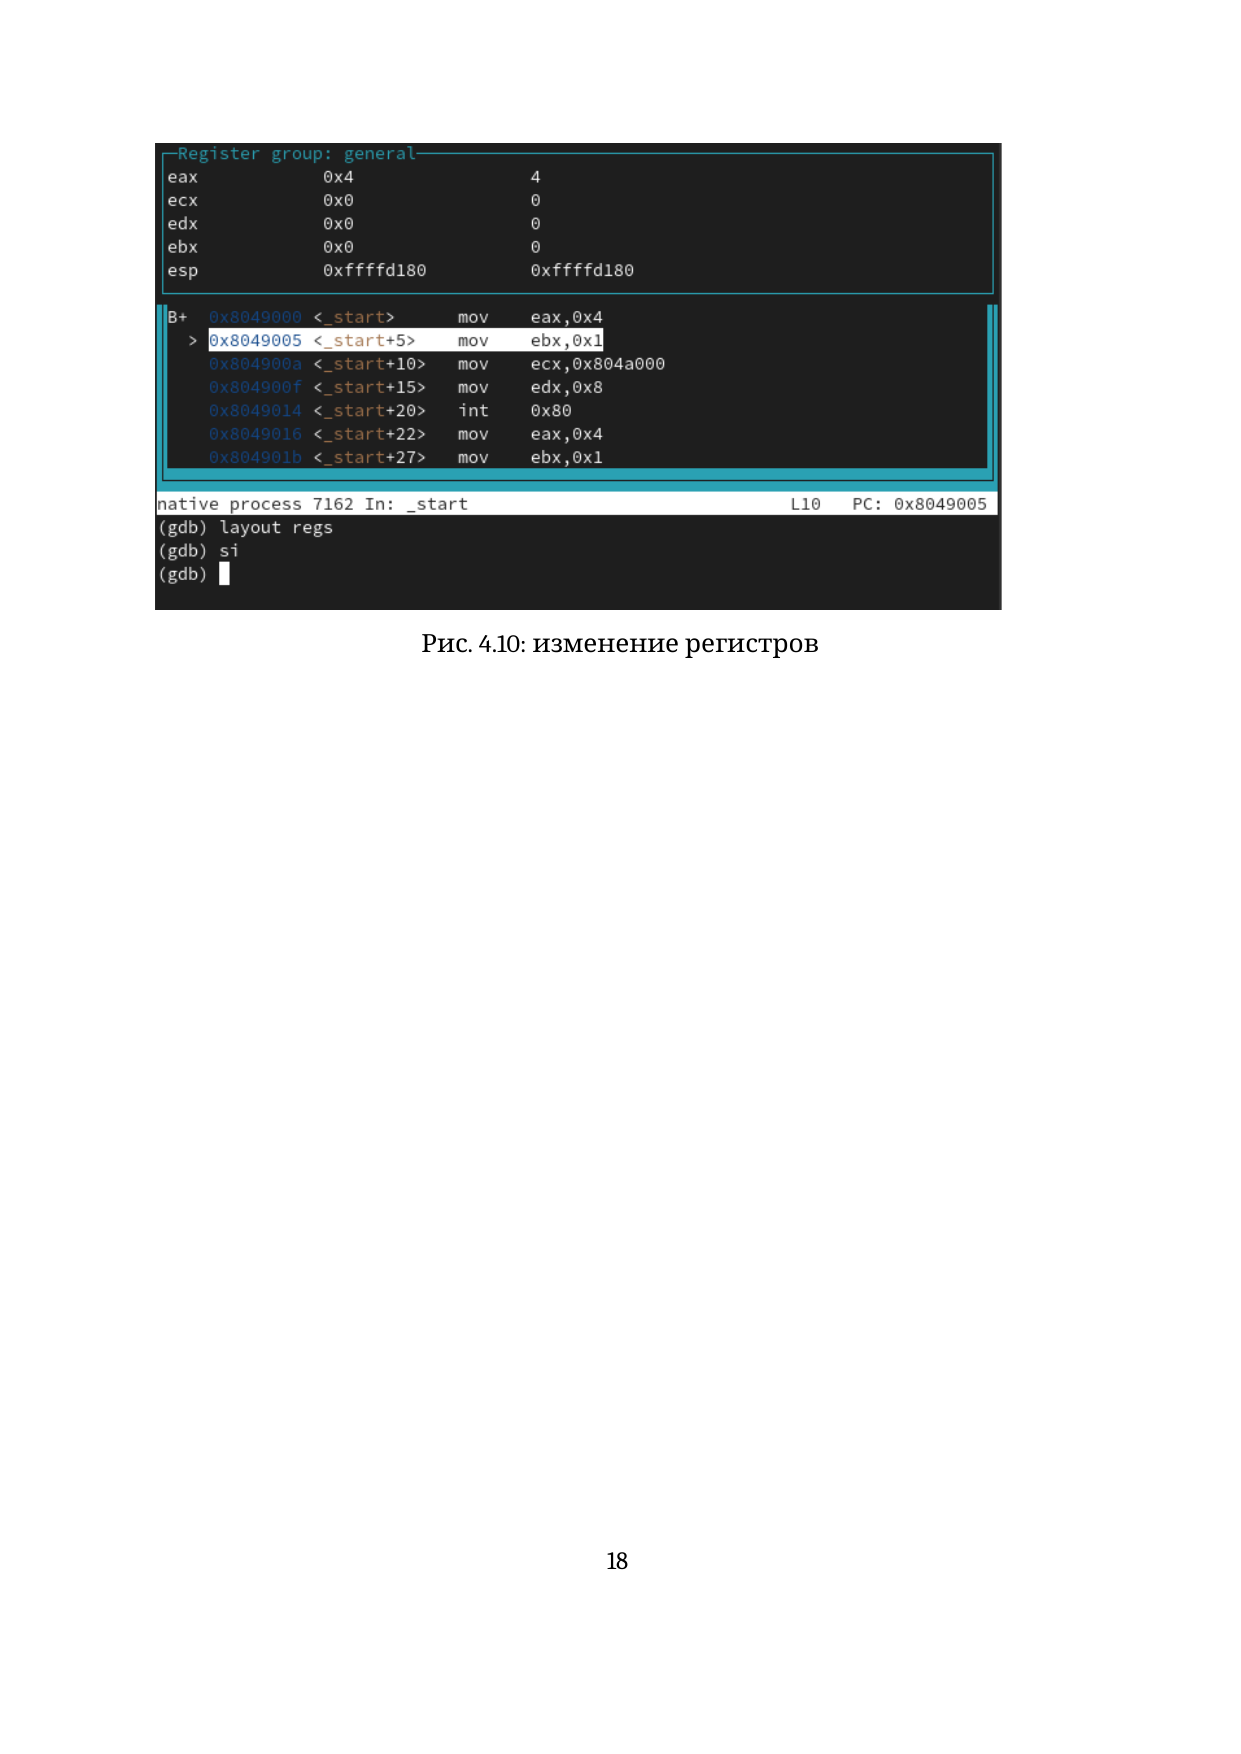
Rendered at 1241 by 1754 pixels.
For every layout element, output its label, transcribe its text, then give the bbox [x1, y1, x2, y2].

picture [155, 143, 1002, 610]
text Рис. 4.10: изменение регистров [219, 630, 1021, 658]
